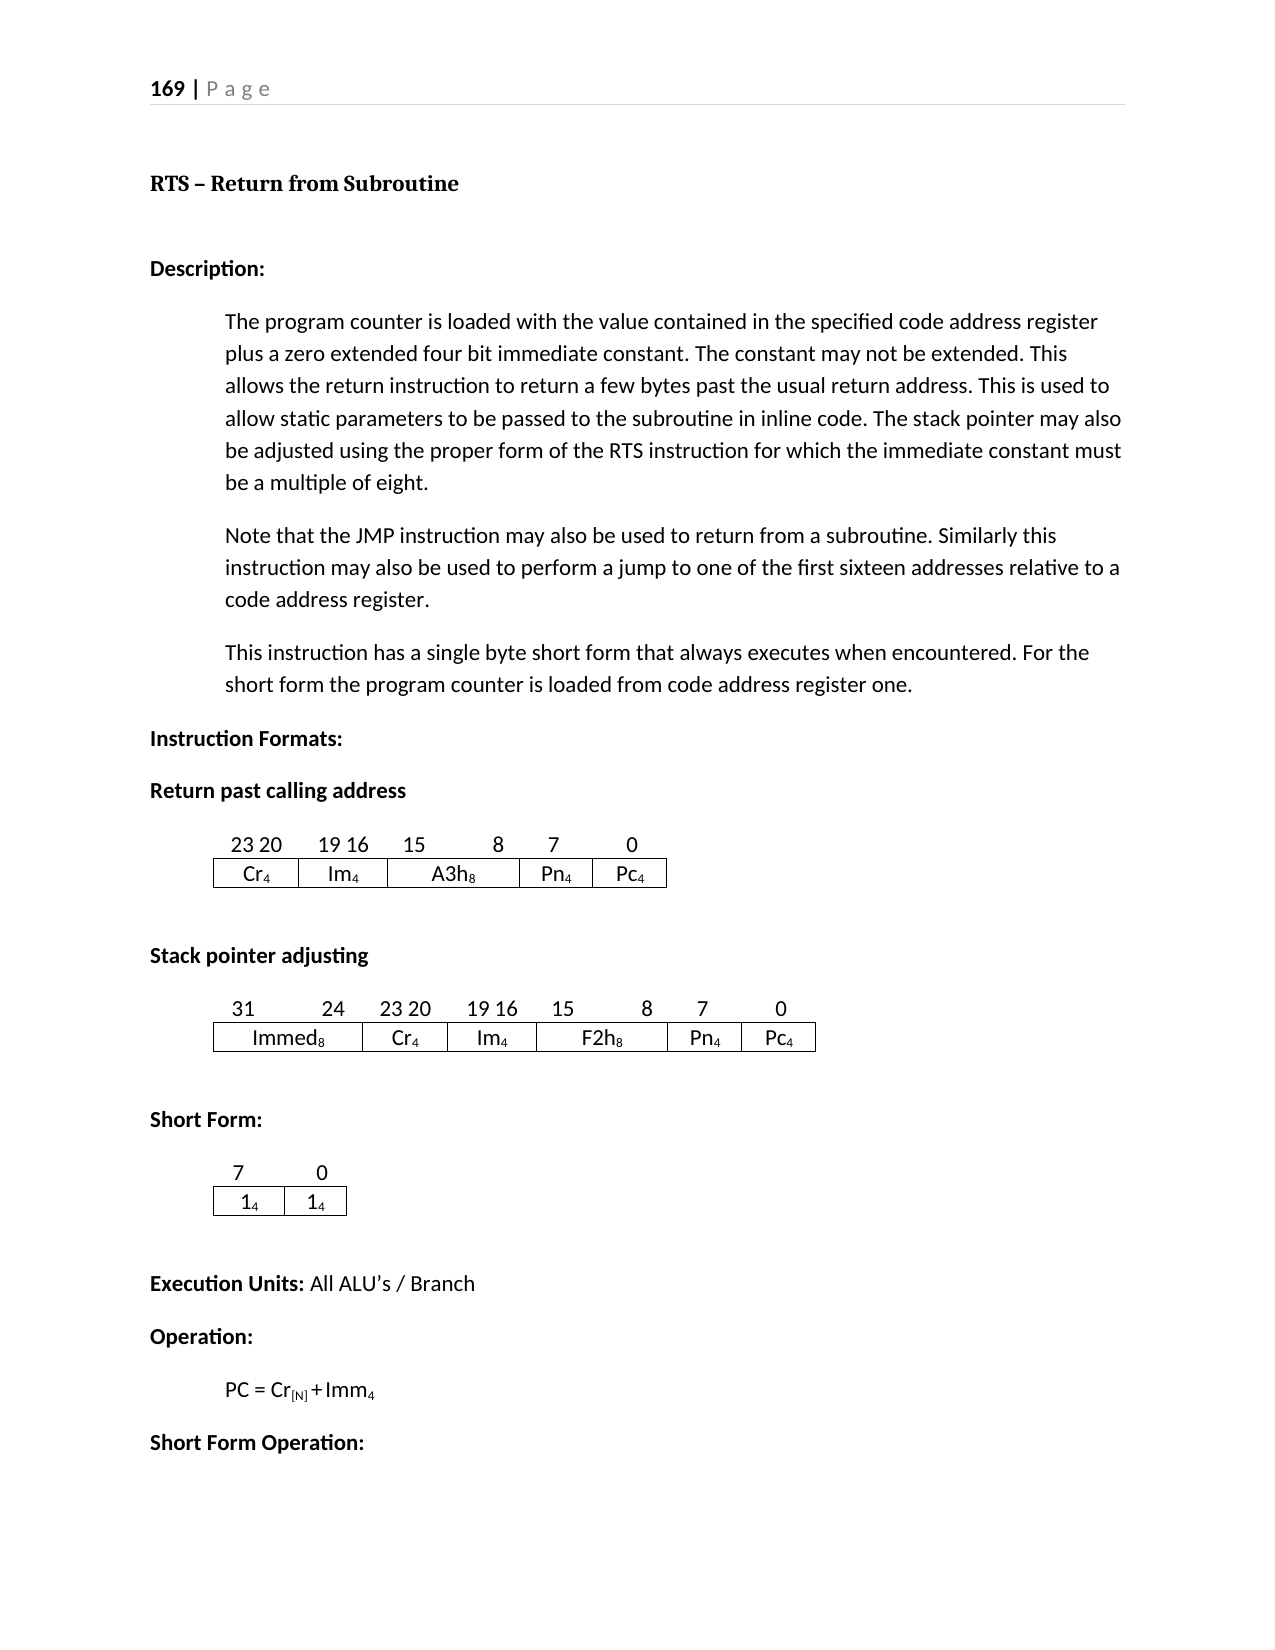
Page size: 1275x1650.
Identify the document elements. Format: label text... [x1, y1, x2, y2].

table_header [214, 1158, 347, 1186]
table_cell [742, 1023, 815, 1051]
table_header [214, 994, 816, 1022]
text Operation: [150, 1322, 1125, 1350]
text Instruction Formats: [150, 724, 1125, 752]
text The program counter is loaded with the value contained in the specified code address register plus a zero extended four bit immediate constant. The constant may not be extended. This allows the return instruction to return a few bytes past the usual return address. This is used to allow static parameters to be passed to the subroutine in inline code. The stack pointer may also be adjusted using the proper form of the RTS instruction for which the immediate constant must be a multiple of eight. [225, 307, 1125, 496]
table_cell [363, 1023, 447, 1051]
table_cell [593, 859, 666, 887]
text Stack pointer adjusting [150, 941, 1125, 969]
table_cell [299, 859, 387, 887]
text Description: [150, 254, 1125, 282]
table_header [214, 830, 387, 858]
subtitle RTS – Return from Subroutine [150, 171, 1125, 197]
text PC = Cr[N] + Imm4 [225, 1375, 1125, 1403]
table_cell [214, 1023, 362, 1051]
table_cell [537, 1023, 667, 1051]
text Execution Units: All ALU’s / Branch [150, 1269, 1125, 1297]
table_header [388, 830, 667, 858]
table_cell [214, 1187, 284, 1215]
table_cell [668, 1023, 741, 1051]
text Return past calling address [150, 777, 1125, 805]
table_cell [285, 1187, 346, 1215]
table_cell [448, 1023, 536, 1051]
text This instruction has a single byte short form that always executes when encountered. For the short form the program counter is loaded from code address register one. [225, 638, 1125, 699]
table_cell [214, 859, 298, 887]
text Short Form: [150, 1105, 1125, 1133]
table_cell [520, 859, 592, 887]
text Note that the JMP instruction may also be used to return from a subroutine. Similarly this instruction may also be used to perform a jump to one of the first sixteen addresses relative to a code address register. [225, 521, 1125, 613]
text Short Form Operation: [150, 1428, 1125, 1456]
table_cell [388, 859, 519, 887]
